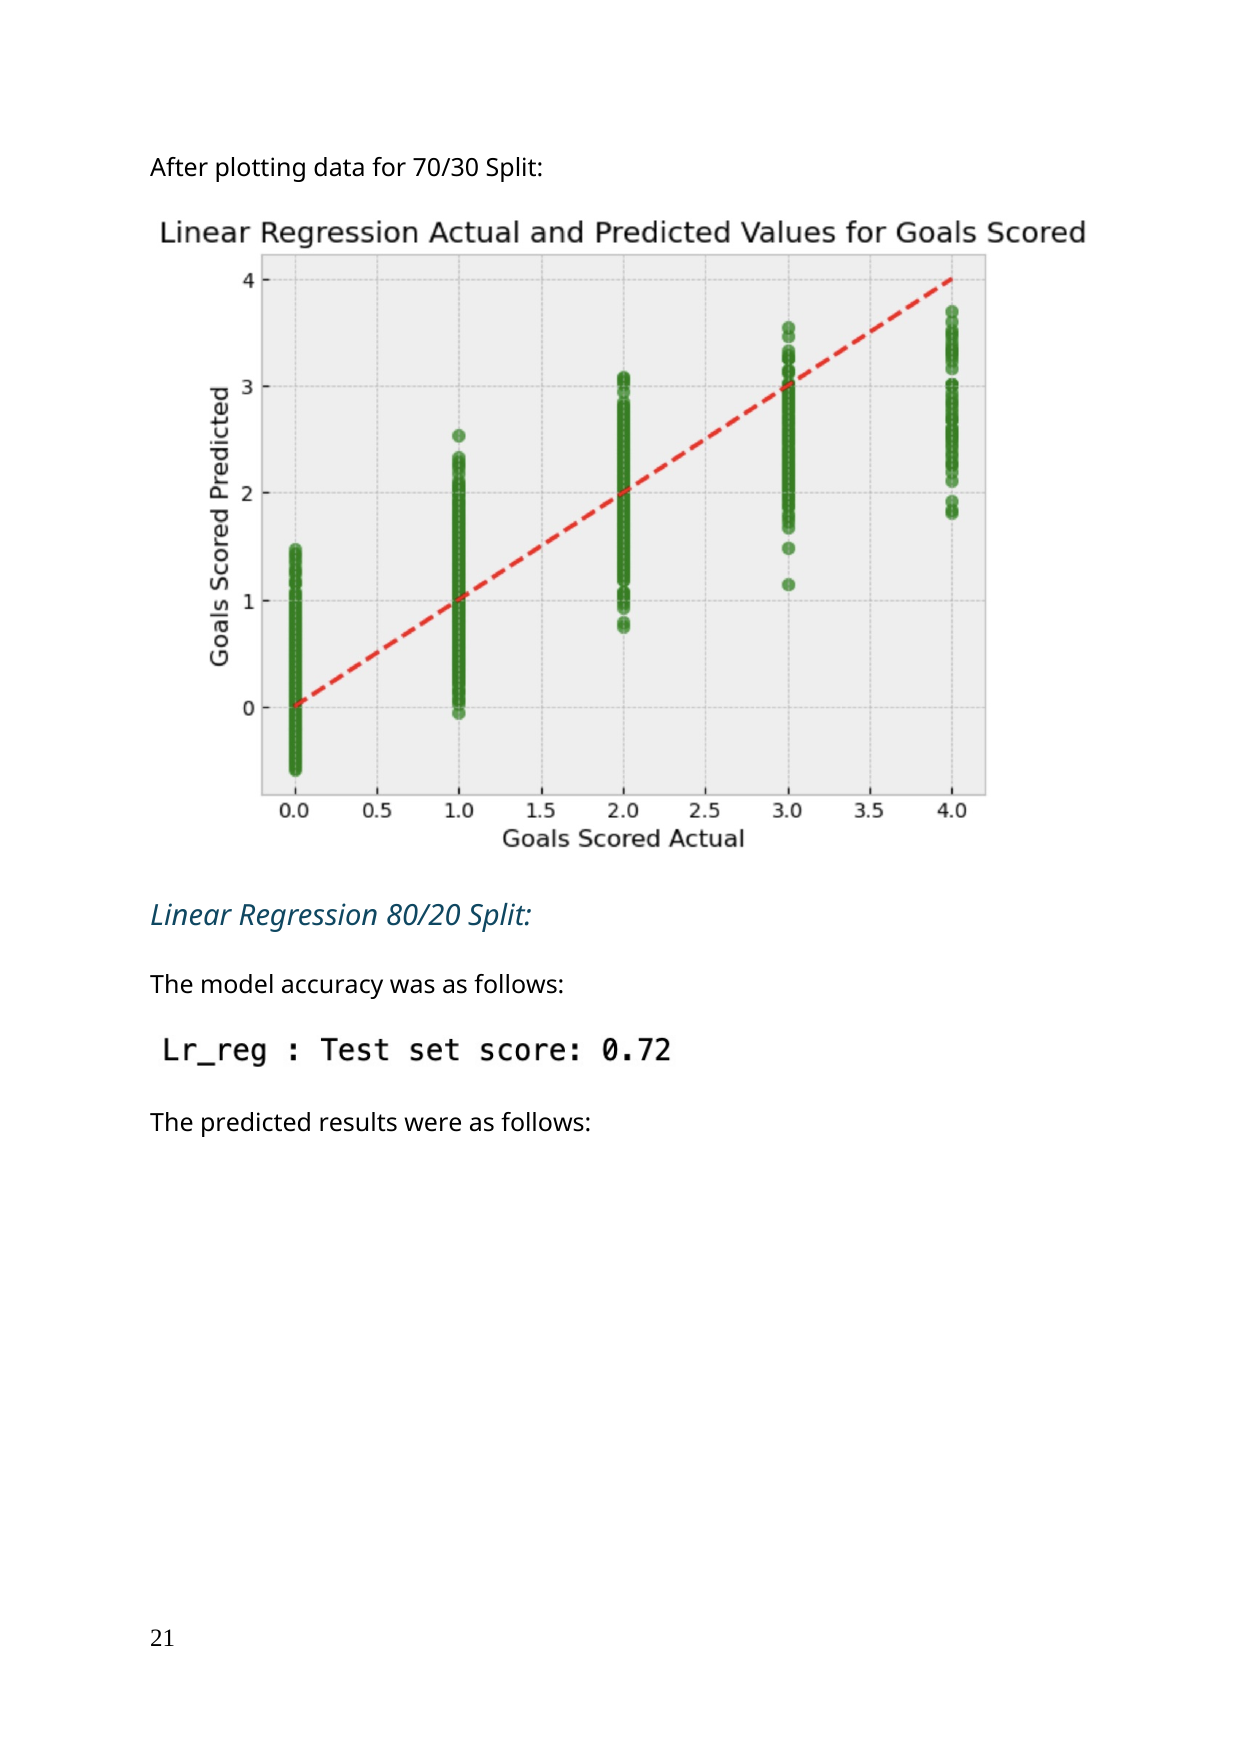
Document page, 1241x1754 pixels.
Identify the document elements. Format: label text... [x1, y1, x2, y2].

picture [150, 1035, 736, 1071]
subtitle Linear Regression 80/20 Split: [150, 894, 1090, 934]
text The model accuracy was as follows: [150, 967, 1090, 1001]
text The predicted results were as follows: [150, 1105, 1090, 1139]
text After plotting data for 70/30 Split: [150, 150, 1090, 184]
picture [150, 218, 1091, 853]
